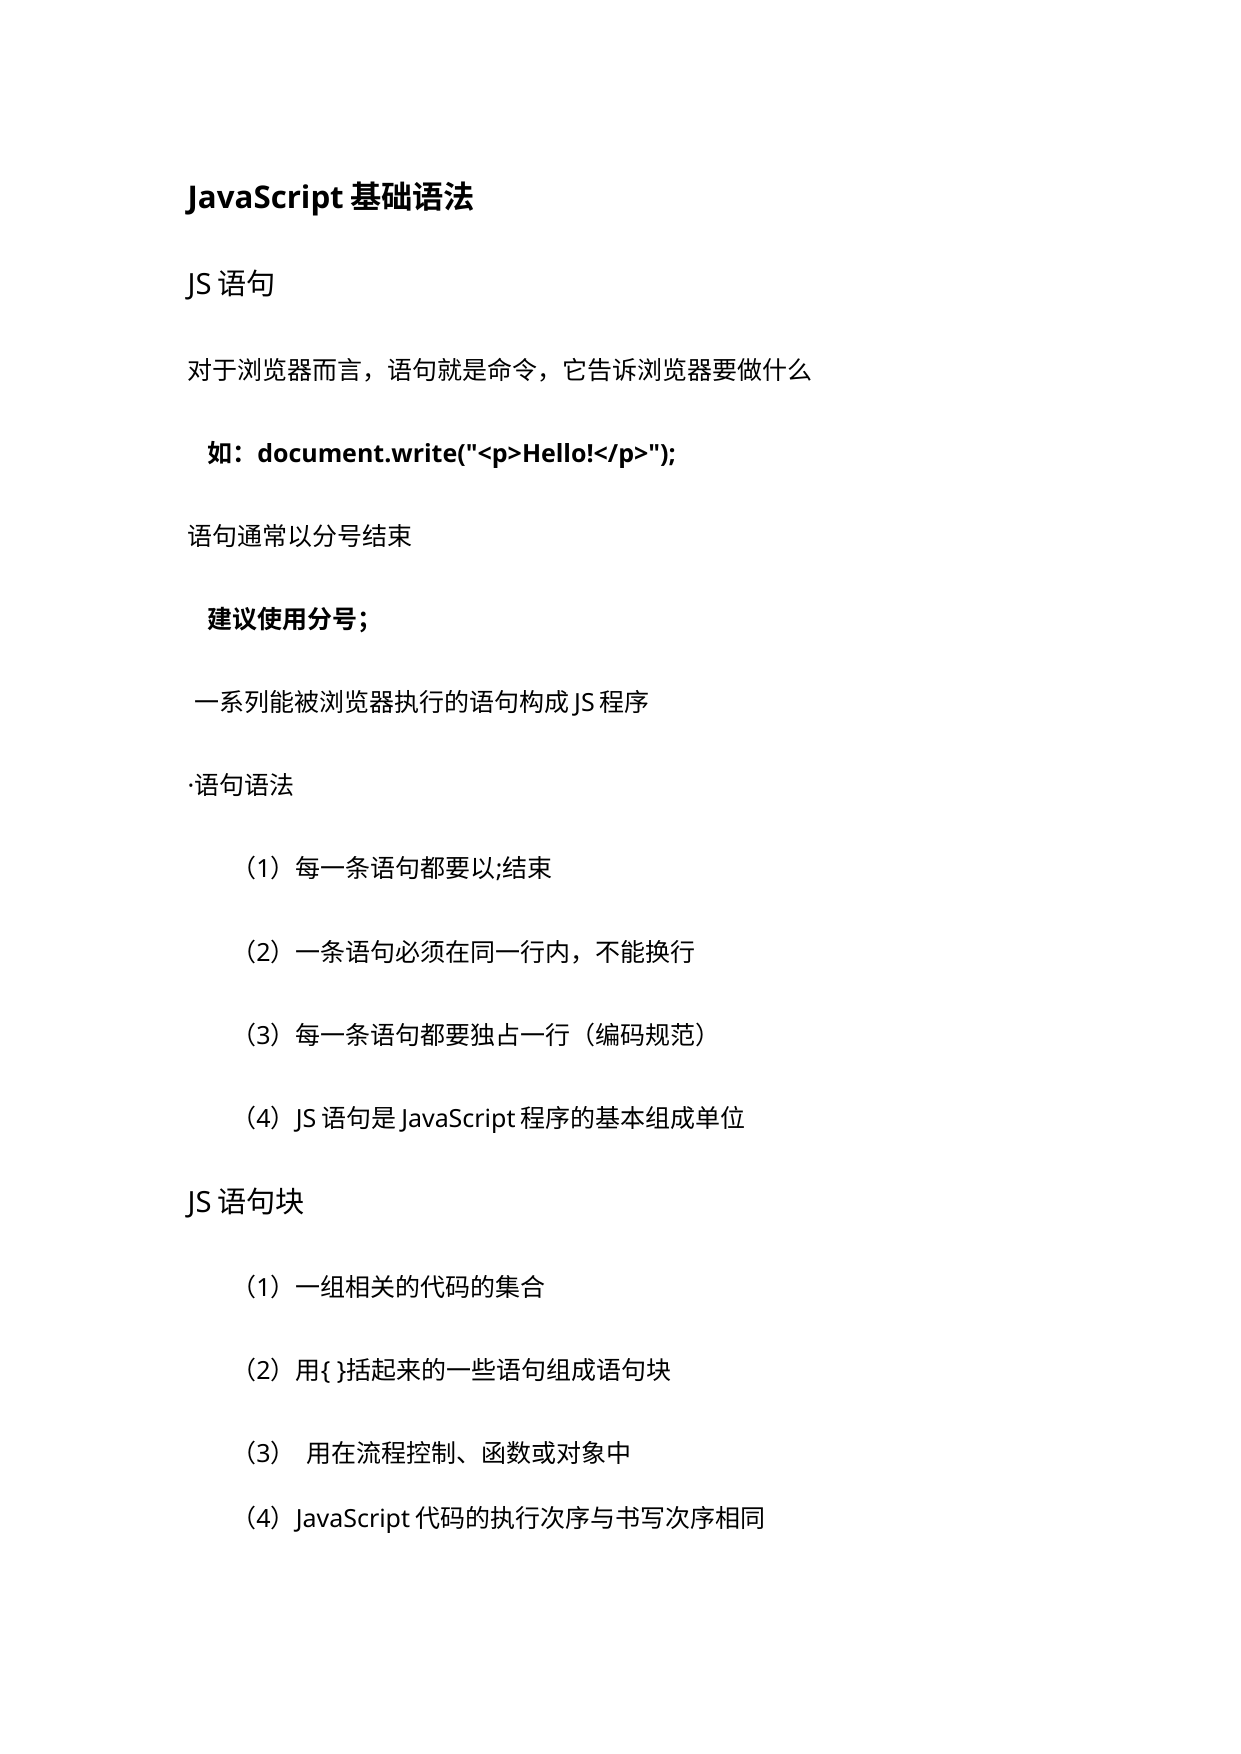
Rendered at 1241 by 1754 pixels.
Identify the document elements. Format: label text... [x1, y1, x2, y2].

text （3）每一条语句都要独占一行（编码规范） [187, 1001, 1053, 1066]
subtitle JS语句块 [187, 1167, 1053, 1232]
text （4）JavaScript代码的执行次序与书写次序相同 [187, 1484, 1053, 1549]
text ·语句语法 [187, 751, 1053, 816]
text （2）一条语句必须在同一行内，不能换行 [187, 918, 1053, 983]
text 如：document.write("<p>Hello!</p>"); [187, 419, 1053, 484]
subtitle JavaScript基础语法 [187, 162, 1053, 227]
text （1）一组相关的代码的集合 [187, 1253, 1053, 1318]
text （1）每一条语句都要以;结束 [187, 834, 1053, 899]
subtitle JS语句 [187, 250, 1053, 315]
text 语句通常以分号结束 [187, 502, 1053, 567]
text （2）用{ }括起来的一些语句组成语句块 [187, 1336, 1053, 1401]
text 建议使用分号； [187, 585, 1053, 650]
text 对于浏览器而言，语句就是命令，它告诉浏览器要做什么 [187, 336, 1053, 401]
text 一系列能被浏览器执行的语句构成JS程序 [187, 668, 1053, 733]
text （4）JS语句是JavaScript程序的基本组成单位 [187, 1084, 1053, 1149]
list 用在流程控制、函数或对象中 [231, 1419, 1053, 1484]
